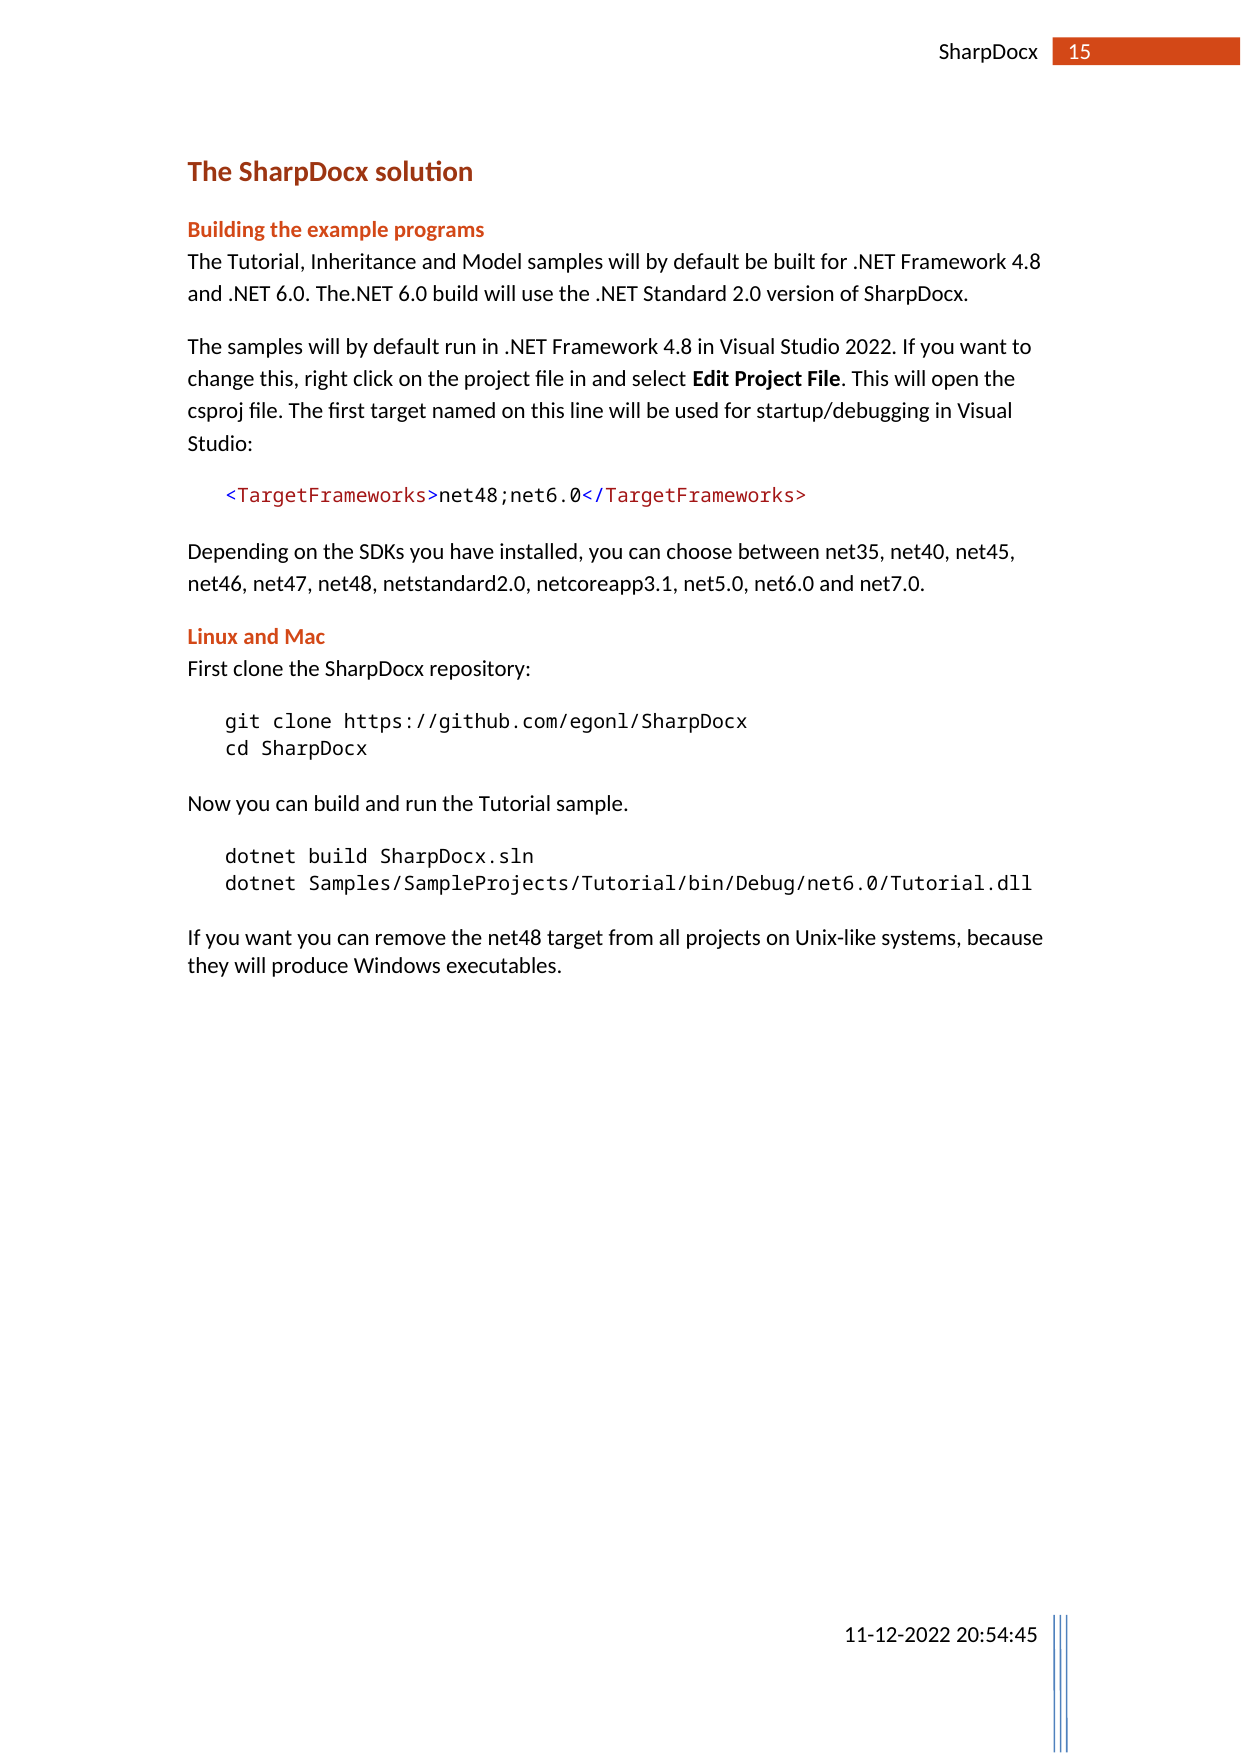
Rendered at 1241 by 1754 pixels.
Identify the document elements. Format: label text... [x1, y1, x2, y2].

text <TargetFrameworks>net48;net6.0</TargetFrameworks> [187, 482, 1053, 537]
text dotnet build SharpDocx.sln [187, 842, 1053, 869]
subtitle The SharpDocx solution [187, 153, 1053, 189]
text The samples will by default run in .NET Framework 4.8 in Visual Studio 2022. If you want to change this, right click on the project file in and select Edit Project File. This will open the csproj file. The first target named on this line will be used for startup/debugging in Visual Studio: [187, 332, 1053, 457]
text git clone https://github.com/egonl/SharpDocx [187, 707, 1053, 734]
text Depending on the SDKs you have installed, you can choose between net35, net40, net45, net46, net47, net48, netstandard2.0, netcoreapp3.1, net5.0, net6.0 and net7.0. [187, 537, 1053, 597]
text cd SharpDocx [187, 734, 1053, 789]
subtitle Building the example programs [187, 215, 1053, 243]
subtitle Linux and Mac [187, 622, 1053, 650]
text dotnet Samples/SampleProjects/Tutorial/bin/Debug/net6.0/Tutorial.dll [187, 869, 1053, 896]
text First clone the SharpDocx repository: [187, 654, 1053, 682]
text Now you can build and run the Tutorial sample. [187, 789, 1053, 817]
text If you want you can remove the net48 target from all projects on Unix-like systems, because they will produce Windows executables. [187, 923, 1053, 979]
text The Tutorial, Inheritance and Model samples will by default be built for .NET Framework 4.8 and .NET 6.0. The.NET 6.0 build will use the .NET Standard 2.0 version of SharpDocx. [187, 247, 1053, 307]
